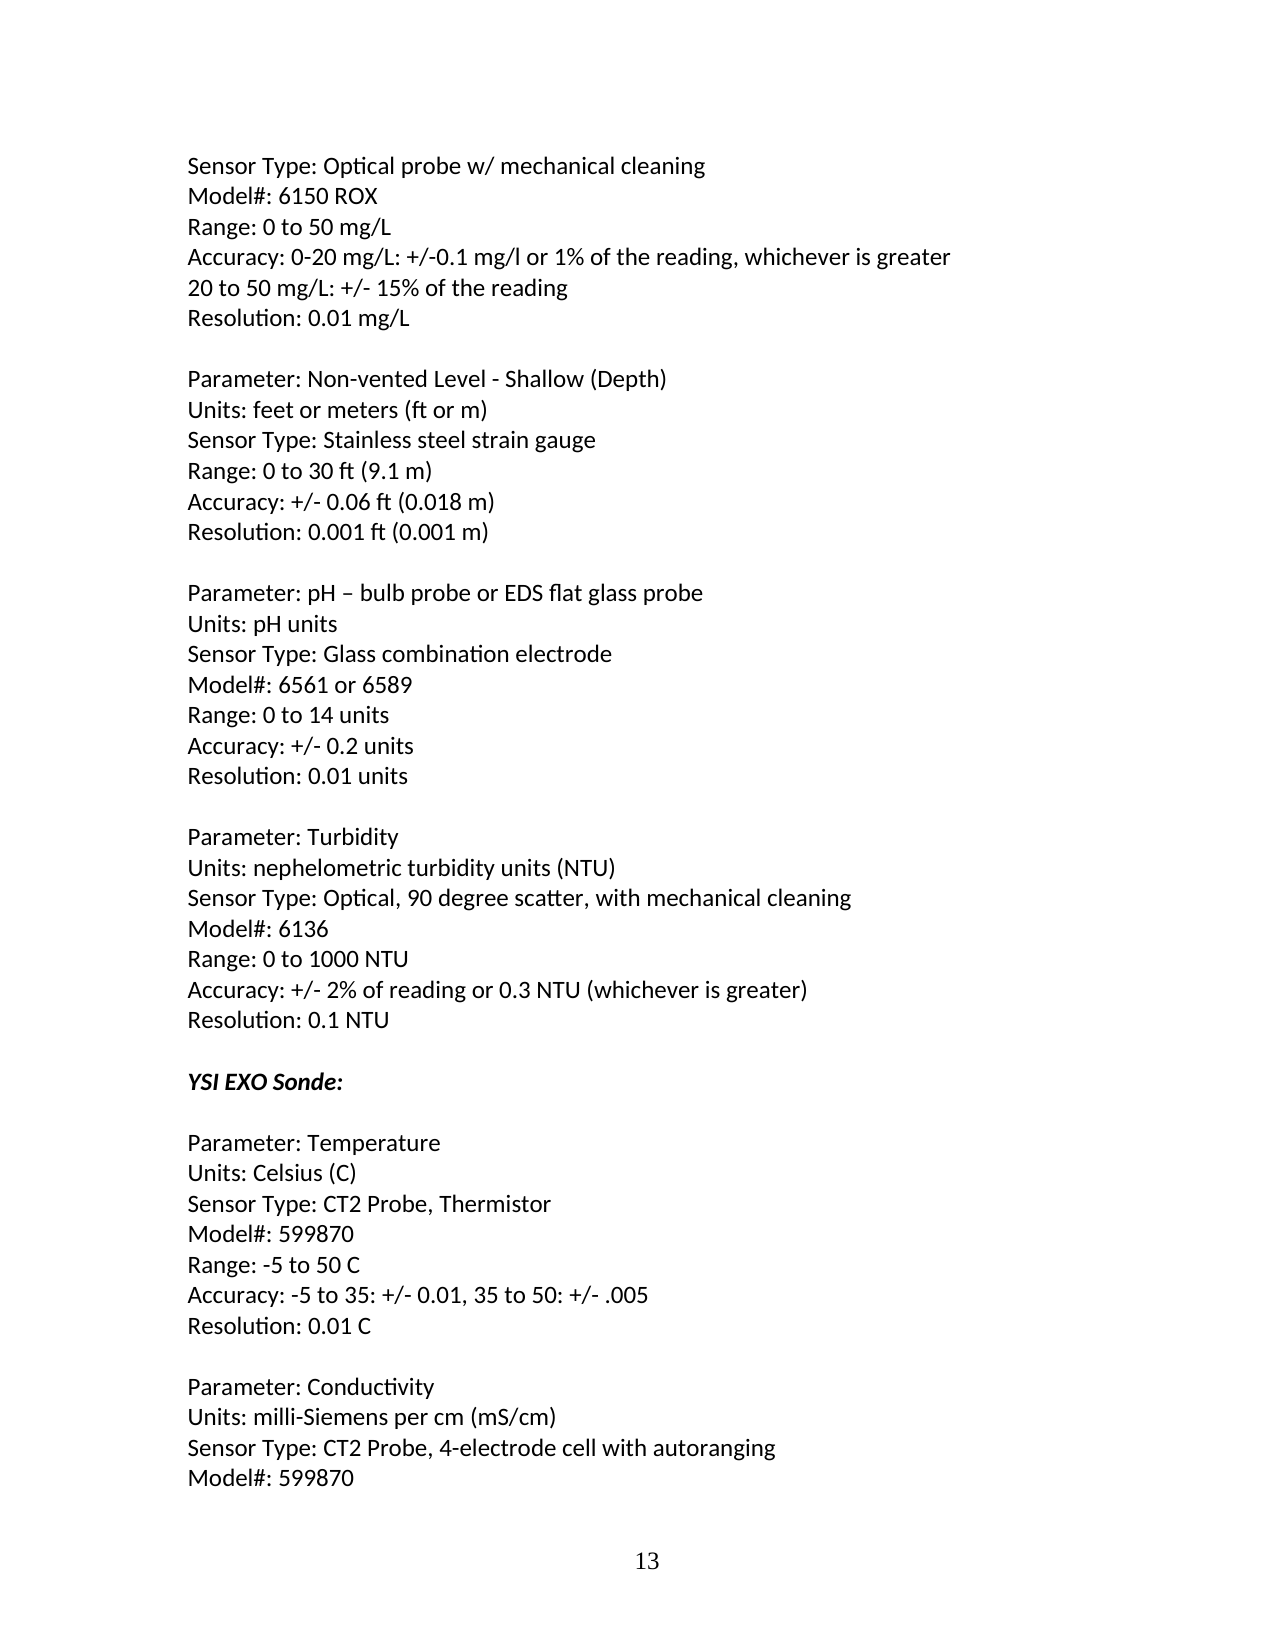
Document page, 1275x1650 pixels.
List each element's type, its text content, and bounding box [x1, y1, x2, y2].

text 20 to 50 mg/L: +/- 15% of the reading [187, 272, 1031, 303]
text Model#: 6150 ROX [187, 181, 1031, 211]
text Units: Celsius (C) [187, 1157, 1031, 1188]
text Range: 0 to 30 ft (9.1 m) [187, 455, 1031, 486]
text Resolution: 0.01 C [187, 1310, 1031, 1340]
text Resolution: 0.01 units [187, 760, 1031, 791]
text Range: 0 to 50 mg/L [187, 211, 1031, 242]
text Sensor Type: CT2 Probe, 4-electrode cell with autoranging [187, 1432, 1031, 1462]
text Accuracy: 0-20 mg/L: +/-0.1 mg/l or 1% of the reading, whichever is greater [187, 242, 1031, 272]
text Units: pH units [187, 608, 1031, 638]
text Sensor Type: Glass combination electrode [187, 638, 1031, 669]
text Range: -5 to 50 C [187, 1249, 1031, 1279]
text Accuracy: +/- 0.2 units [187, 730, 1031, 760]
text Sensor Type: Stainless steel strain gauge [187, 425, 1031, 455]
text Sensor Type: Optical, 90 degree scatter, with mechanical cleaning [187, 882, 1031, 913]
text Resolution: 0.01 mg/L [187, 303, 1031, 333]
text Range: 0 to 14 units [187, 699, 1031, 730]
text Sensor Type: Optical probe w/ mechanical cleaning [187, 150, 1031, 181]
text Parameter: Non-vented Level - Shallow (Depth) [187, 364, 1031, 394]
text YSI EXO Sonde: [187, 1066, 1031, 1096]
text Parameter: Conductivity [187, 1371, 1031, 1401]
text Model#: 6136 [187, 913, 1031, 943]
text Parameter: pH – bulb probe or EDS flat glass probe [187, 577, 1031, 608]
text Model#: 599870 [187, 1462, 1031, 1493]
text Units: feet or meters (ft or m) [187, 394, 1031, 425]
text Resolution: 0.001 ft (0.001 m) [187, 516, 1031, 547]
text Sensor Type: CT2 Probe, Thermistor [187, 1188, 1031, 1218]
text Parameter: Turbidity [187, 821, 1031, 852]
text Units: milli-Siemens per cm (mS/cm) [187, 1401, 1031, 1432]
text Parameter: Temperature [187, 1127, 1031, 1157]
text Range: 0 to 1000 NTU [187, 943, 1031, 974]
text Model#: 6561 or 6589 [187, 669, 1031, 699]
text Resolution: 0.1 NTU [187, 1004, 1031, 1035]
text Units: nephelometric turbidity units (NTU) [187, 852, 1031, 882]
text Model#: 599870 [187, 1218, 1031, 1249]
text Accuracy: -5 to 35: +/- 0.01, 35 to 50: +/- .005 [187, 1279, 1031, 1310]
text Accuracy: +/- 2% of reading or 0.3 NTU (whichever is greater) [187, 974, 1031, 1004]
text Accuracy: +/- 0.06 ft (0.018 m) [187, 486, 1031, 516]
